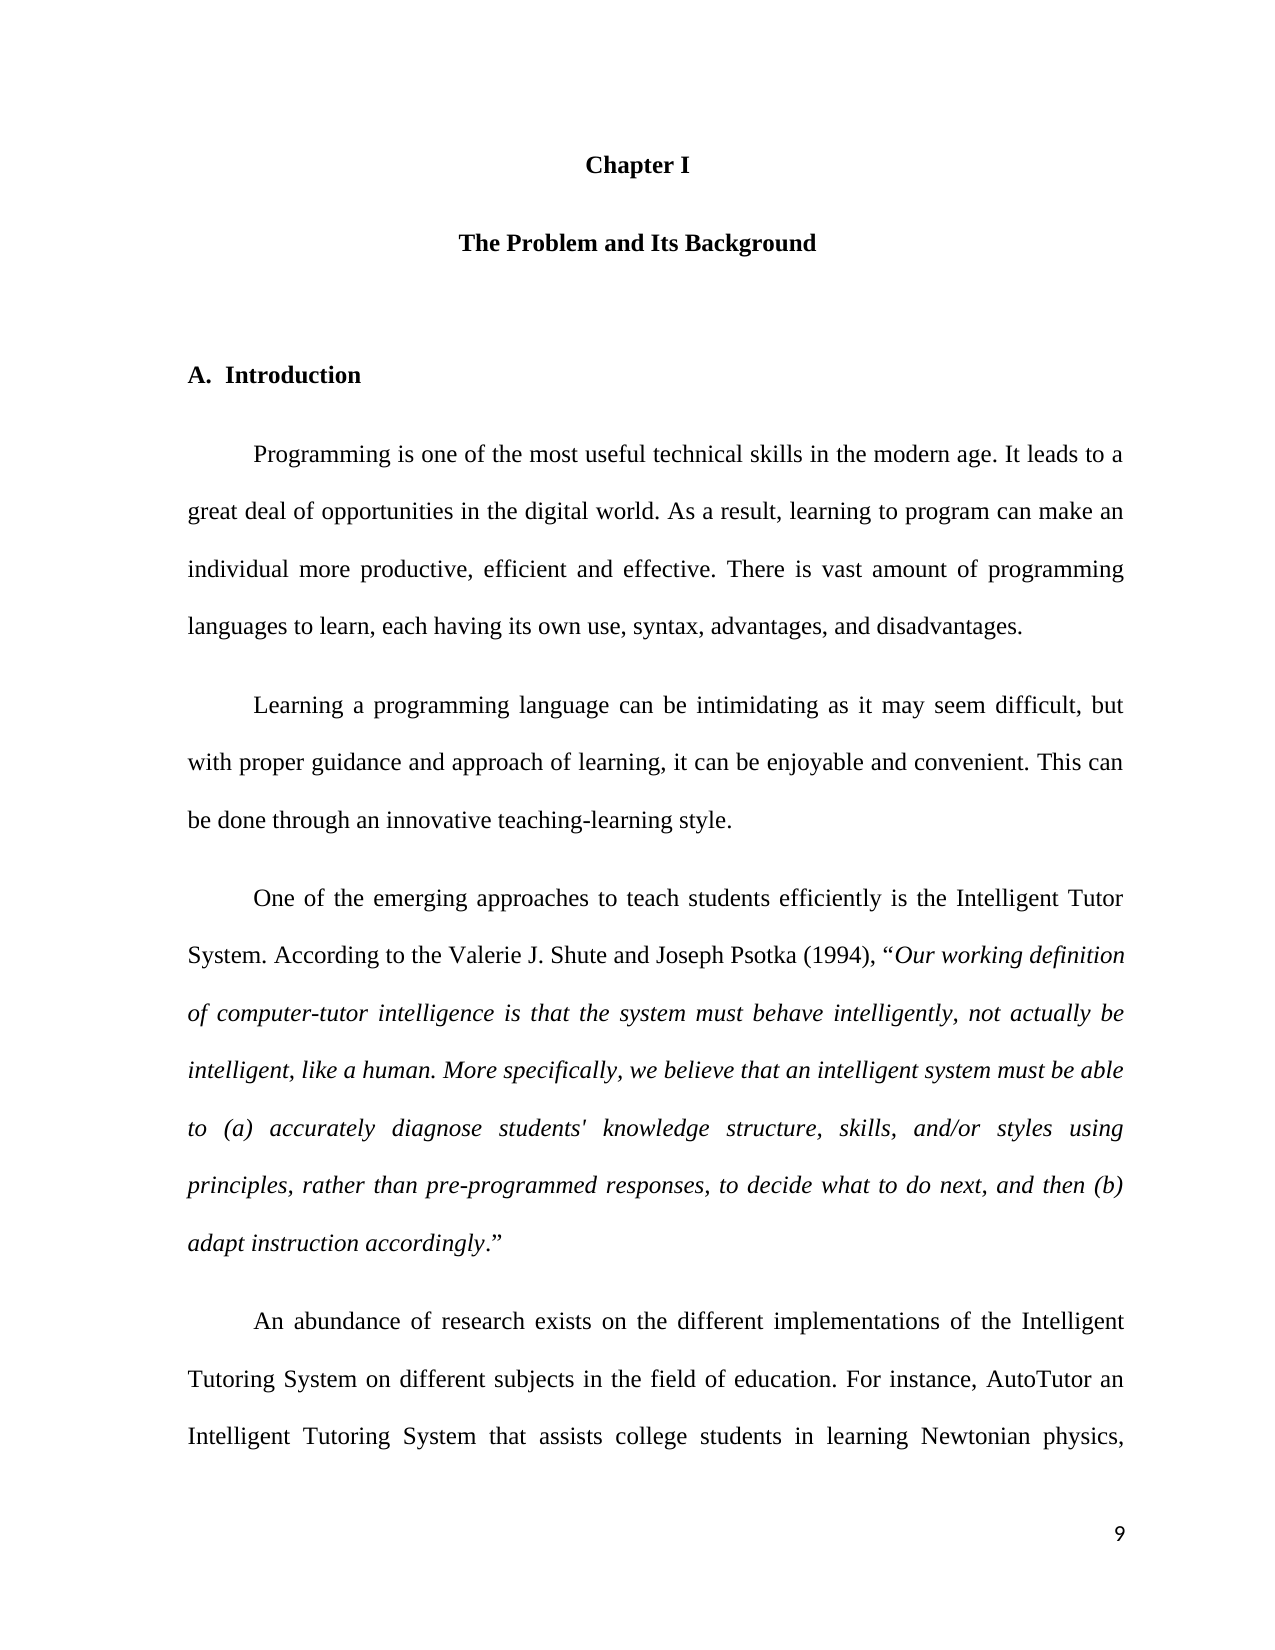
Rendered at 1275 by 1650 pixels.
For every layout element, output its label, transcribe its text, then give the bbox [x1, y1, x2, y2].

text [187, 1306, 1125, 1450]
subtitle Introduction [187, 361, 1125, 389]
text Learning a programming language can be intimidating as it may seem difficult, but with proper guidance and approach of learning, it can be enjoyable and convenient. This can be done through an innovative teaching-learning style. [187, 690, 1125, 833]
text One of the emerging approaches to teach students efficiently is the Intelligent Tutor System. According to the Valerie J. Shute and Joseph Psotka (1994), “Our working definition of computer-tutor intelligence is that the system must behave intelligently, not actually be intelligent, like a human. More specifically, we believe that an intelligent system must be able to (a) accurately diagnose students' knowledge structure, skills, and/or styles using principles, rather than pre-programmed responses, to decide what to do next, and then (b) adapt instruction accordingly.” [187, 883, 1125, 1257]
subtitle Chapter I [150, 150, 1125, 179]
subtitle The Problem and Its Background [150, 228, 1125, 257]
text Programming is one of the most useful technical skills in the modern age. It leads to a great deal of opportunities in the digital world. As a result, learning to program can make an individual more productive, efficient and effective. There is vast amount of programming languages to learn, each having its own use, syntax, advantages, and disadvantages. [187, 439, 1125, 640]
